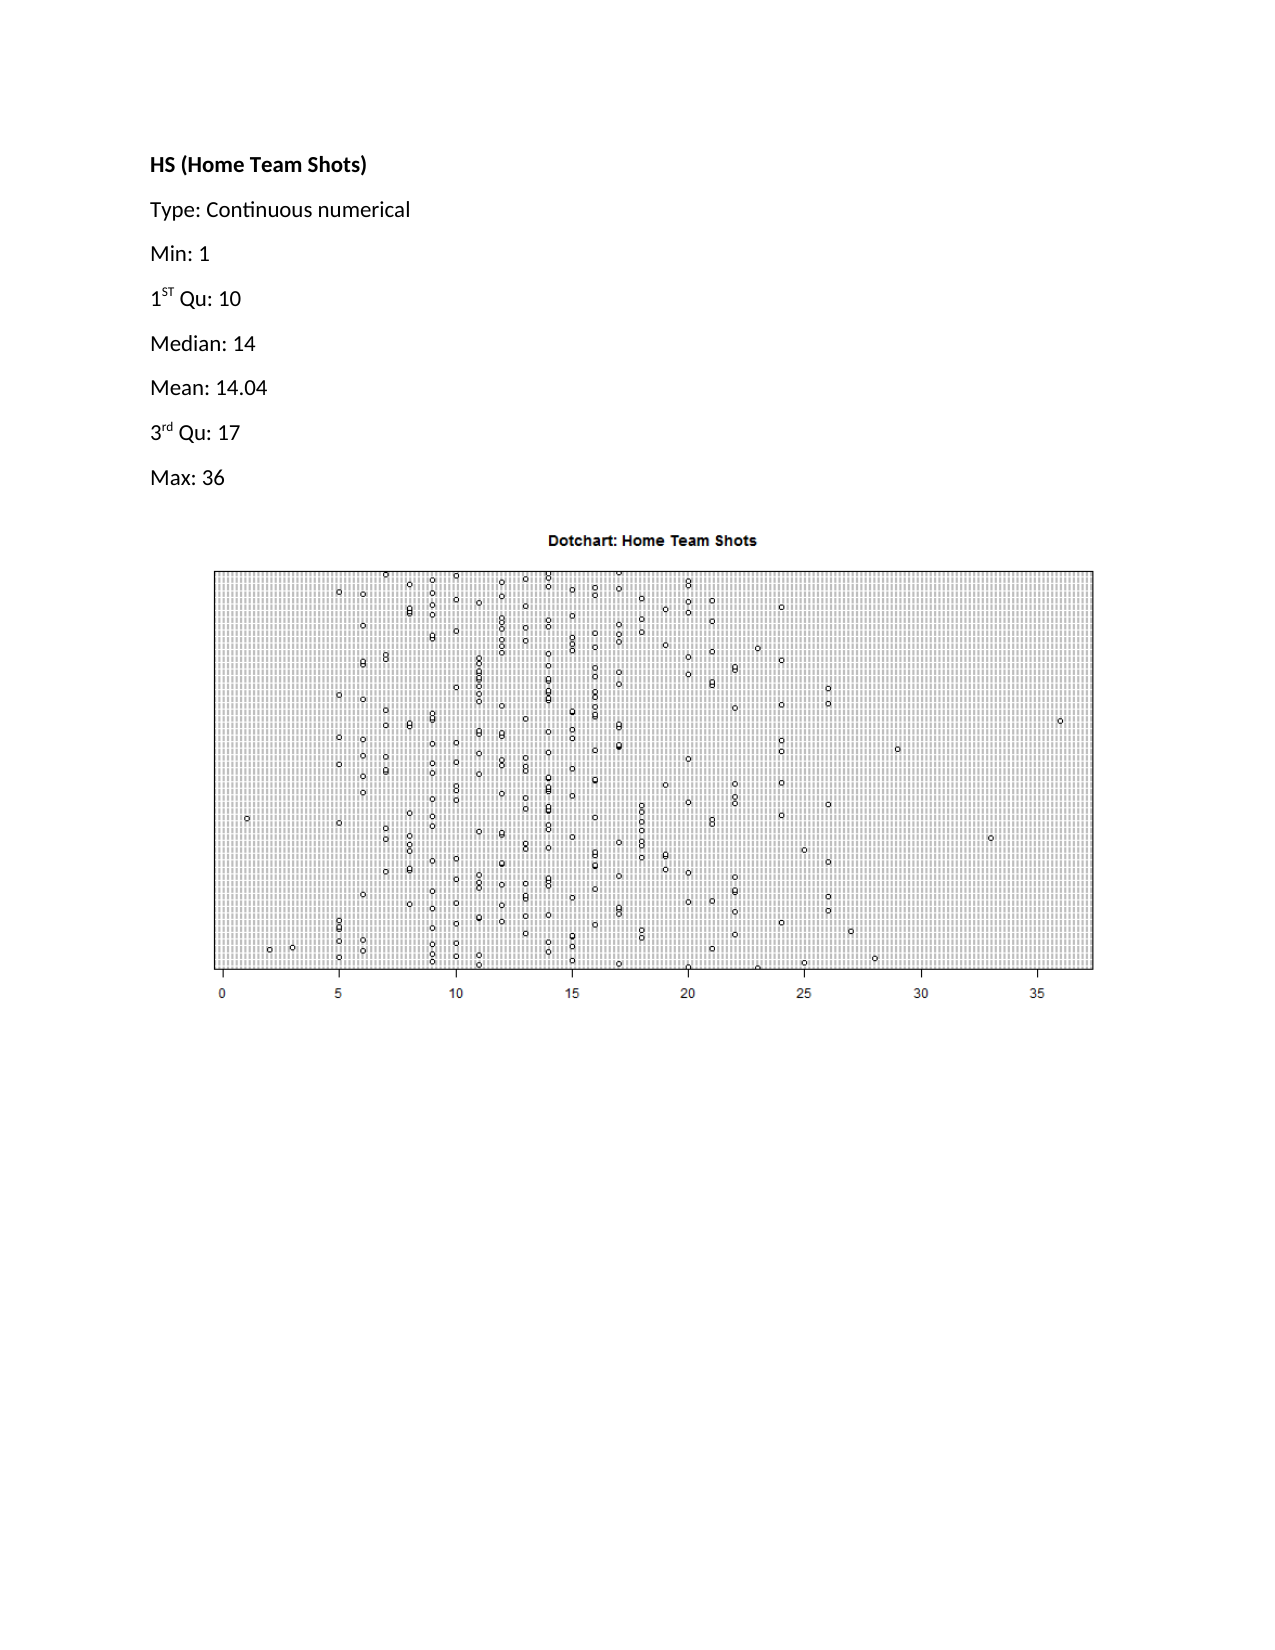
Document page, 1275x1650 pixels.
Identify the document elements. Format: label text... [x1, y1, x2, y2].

text Median: 14 [150, 329, 1125, 357]
text Max: 36 [150, 463, 1125, 491]
text Min: 1 [150, 239, 1125, 267]
text Mean: 14.04 [150, 373, 1125, 401]
picture [150, 507, 1126, 1049]
text 1ST Qu: 10 [150, 284, 1125, 312]
text HS (Home Team Shots) [150, 150, 1125, 178]
text Type: Continuous numerical [150, 195, 1125, 223]
text 3rd Qu: 17 [150, 418, 1125, 446]
